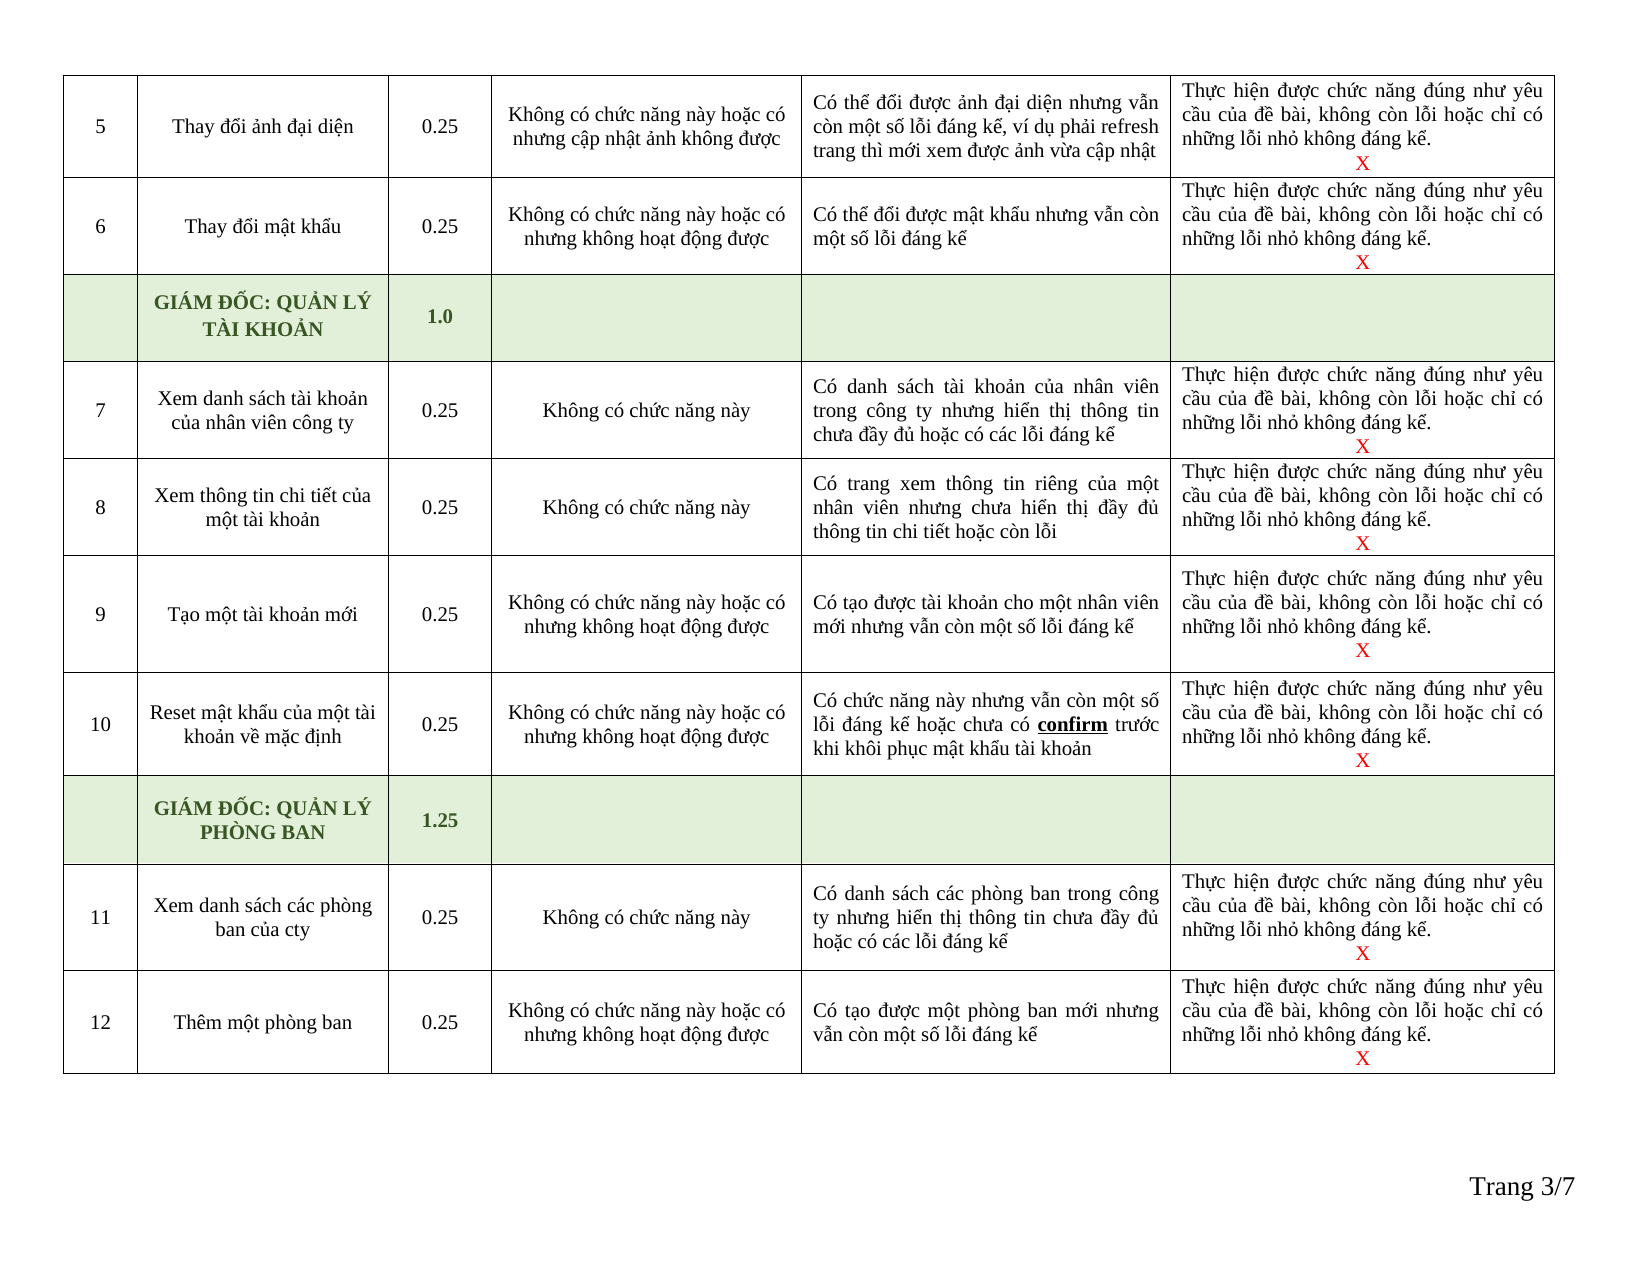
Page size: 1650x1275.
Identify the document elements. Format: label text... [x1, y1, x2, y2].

table_cell Có danh sách các phòng ban trong công ty nhưng hiển thị thông tin chưa đầy đủ hoặc có các lỗi đáng kể [802, 865, 1170, 970]
table_cell GIÁM ĐỐC: QUẢN LÝ TÀI KHOẢN [138, 275, 388, 361]
table_cell Thực hiện được chức năng đúng như yêu cầu của đề bài, không còn lỗi hoặc chỉ có những lỗi nhỏ không đáng kể. X [1171, 556, 1554, 672]
table_cell Thay đổi ảnh đại diện [138, 76, 388, 177]
table_cell 0.25 [389, 865, 491, 970]
table_cell Tạo một tài khoản mới [138, 556, 388, 672]
table_cell Không có chức năng này hoặc có nhưng cập nhật ảnh không được [492, 76, 801, 177]
table_cell Có thể đổi được ảnh đại diện nhưng vẫn còn một số lỗi đáng kể, ví dụ phải refresh trang thì mới xem được ảnh vừa cập nhật [802, 76, 1170, 177]
table_cell Không có chức năng này [492, 362, 801, 458]
table_cell Xem danh sách các phòng ban của cty [138, 865, 388, 970]
table_cell Có trang xem thông tin riêng của một nhân viên nhưng chưa hiển thị đầy đủ thông tin chi tiết hoặc còn lỗi [802, 459, 1170, 555]
table_cell Reset mật khẩu của một tài khoản về mặc định [138, 673, 388, 775]
table_cell 11 [64, 865, 137, 970]
table_cell [802, 275, 1170, 361]
table_cell 8 [64, 459, 137, 555]
table_cell 0.25 [389, 971, 491, 1073]
table_cell Thực hiện được chức năng đúng như yêu cầu của đề bài, không còn lỗi hoặc chỉ có những lỗi nhỏ không đáng kể. X [1171, 865, 1554, 970]
table_cell Có danh sách tài khoản của nhân viên trong công ty nhưng hiển thị thông tin chưa đầy đủ hoặc có các lỗi đáng kể [802, 362, 1170, 458]
table_cell Xem danh sách tài khoản của nhân viên công ty [138, 362, 388, 458]
table_cell Không có chức năng này hoặc có nhưng không hoạt động được [492, 673, 801, 775]
table_cell 10 [64, 673, 137, 775]
table_cell [492, 275, 801, 361]
table_cell Không có chức năng này hoặc có nhưng không hoạt động được [492, 178, 801, 274]
table_cell [492, 776, 801, 863]
table_cell Có thể đổi được mật khẩu nhưng vẫn còn một số lỗi đáng kể [802, 178, 1170, 274]
table_cell Thực hiện được chức năng đúng như yêu cầu của đề bài, không còn lỗi hoặc chỉ có những lỗi nhỏ không đáng kể. X [1171, 459, 1554, 555]
table_cell 0.25 [389, 673, 491, 775]
table_cell GIÁM ĐỐC: QUẢN LÝ PHÒNG BAN [138, 776, 388, 863]
table_cell 6 [64, 178, 137, 274]
table_cell Không có chức năng này [492, 865, 801, 970]
table_cell [64, 275, 137, 361]
table_cell [1171, 776, 1554, 863]
table_cell 0.25 [389, 459, 491, 555]
table_cell [802, 776, 1170, 863]
table_cell Xem thông tin chi tiết của một tài khoản [138, 459, 388, 555]
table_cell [1171, 971, 1554, 1073]
table_cell Thêm một phòng ban [138, 971, 388, 1073]
table_cell 1.0 [389, 275, 491, 361]
table_cell [64, 776, 137, 863]
table_cell 0.25 [389, 556, 491, 672]
table_cell Thực hiện được chức năng đúng như yêu cầu của đề bài, không còn lỗi hoặc chỉ có những lỗi nhỏ không đáng kể. X [1171, 673, 1554, 775]
table_cell 0.25 [389, 362, 491, 458]
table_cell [1171, 76, 1554, 177]
table_cell 12 [64, 971, 137, 1073]
table_cell Có chức năng này nhưng vẫn còn một số lỗi đáng kể hoặc chưa có confirm trước khi khôi phục mật khẩu tài khoản [802, 673, 1170, 775]
table_cell 0.25 [389, 178, 491, 274]
table_cell 9 [64, 556, 137, 672]
table_cell Không có chức năng này [492, 459, 801, 555]
table_cell Có tạo được một phòng ban mới nhưng vẫn còn một số lỗi đáng kể [802, 971, 1170, 1073]
table_cell Thực hiện được chức năng đúng như yêu cầu của đề bài, không còn lỗi hoặc chỉ có những lỗi nhỏ không đáng kể. X [1171, 362, 1554, 458]
table_cell 7 [64, 362, 137, 458]
table_cell 1.25 [389, 776, 491, 863]
table_cell Thay đổi mật khẩu [138, 178, 388, 274]
table_cell [1171, 275, 1554, 361]
table_cell 0.25 [389, 76, 491, 177]
table_cell 5 [64, 76, 137, 177]
table_cell Không có chức năng này hoặc có nhưng không hoạt động được [492, 971, 801, 1073]
table_cell Không có chức năng này hoặc có nhưng không hoạt động được [492, 556, 801, 672]
table_cell Thực hiện được chức năng đúng như yêu cầu của đề bài, không còn lỗi hoặc chỉ có những lỗi nhỏ không đáng kể. X [1171, 178, 1554, 274]
table_cell Có tạo được tài khoản cho một nhân viên mới nhưng vẫn còn một số lỗi đáng kể [802, 556, 1170, 672]
